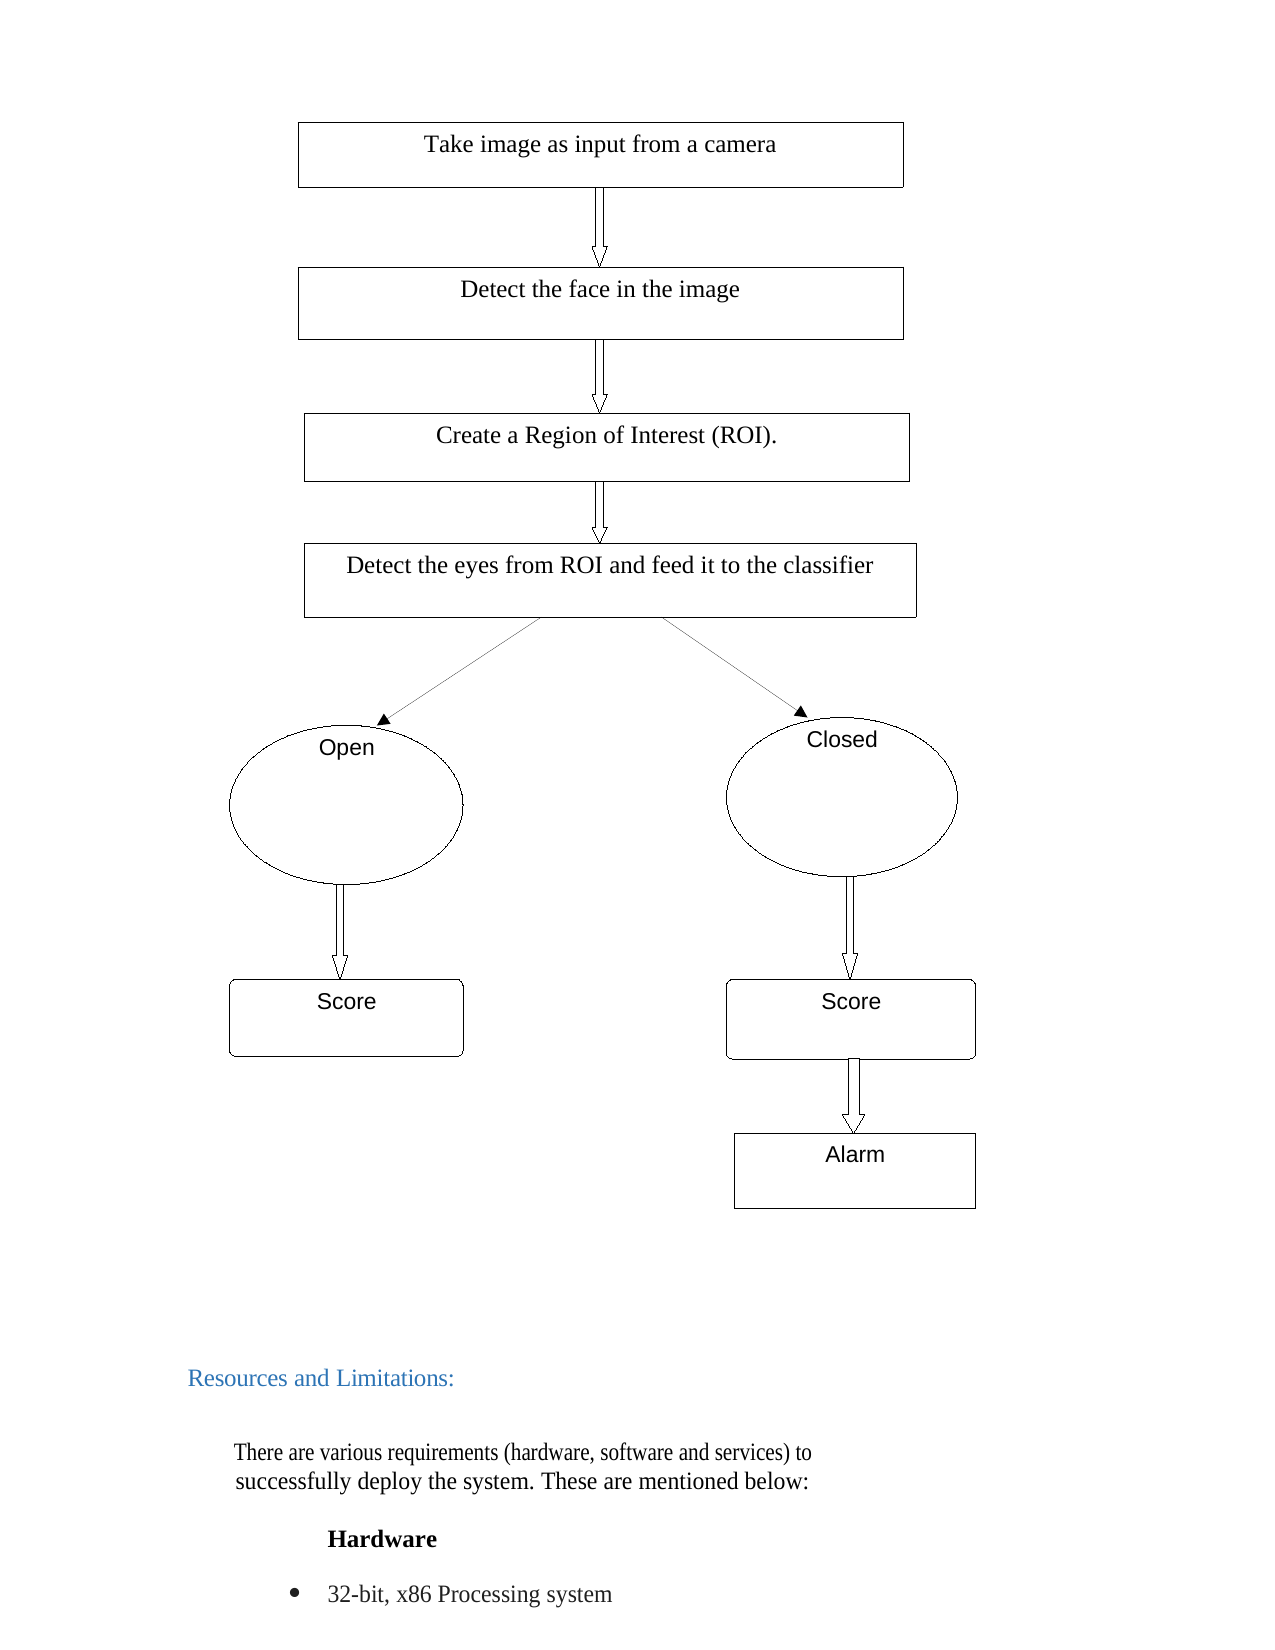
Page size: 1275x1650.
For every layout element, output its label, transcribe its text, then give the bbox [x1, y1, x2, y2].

list 32-bit, x86 Processing system [290, 1579, 1150, 1608]
text Resources and Limitations: [150, 1363, 1125, 1391]
subtitle Hardware [252, 1524, 1150, 1553]
subtitle There are various requirements (hardware, software and services) to successfully deploy the system. These are mentioned below: [150, 1437, 1150, 1495]
